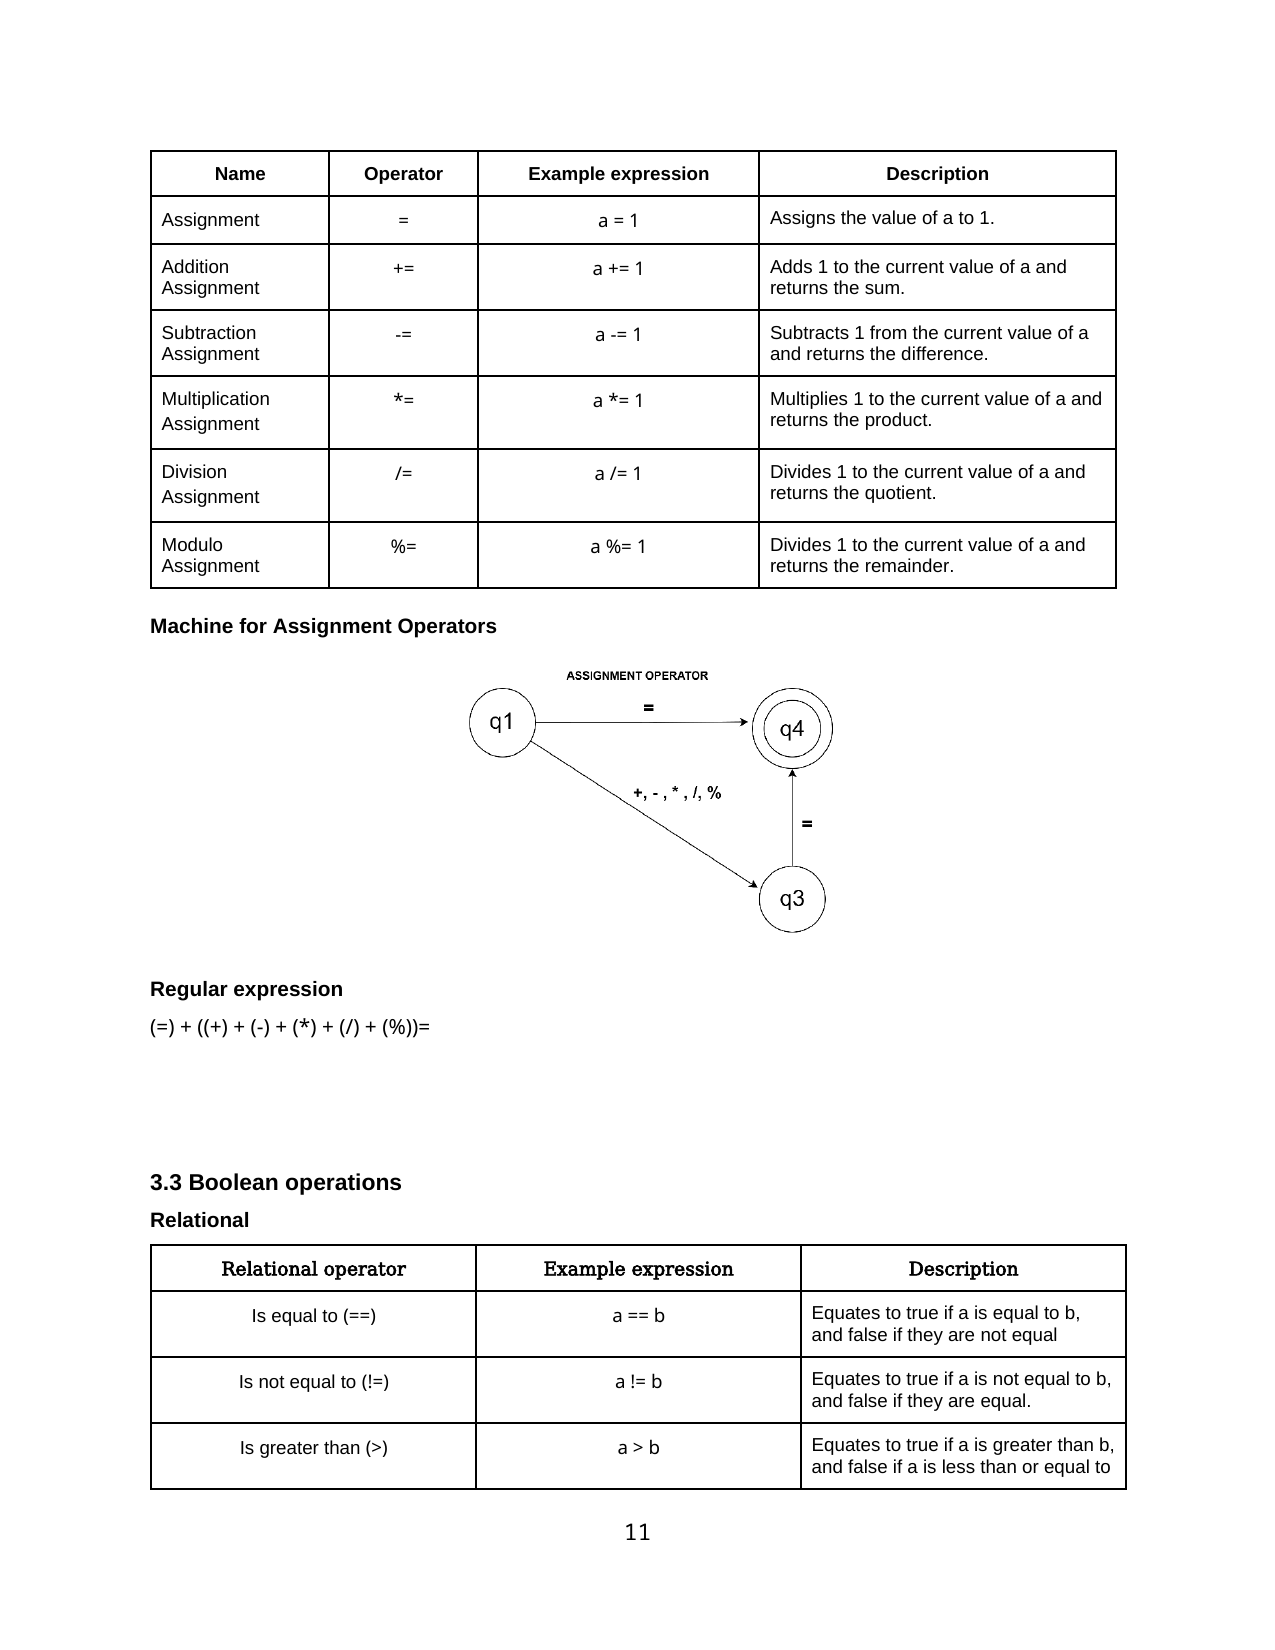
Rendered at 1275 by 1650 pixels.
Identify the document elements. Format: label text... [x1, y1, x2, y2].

table_cell Is equal to (==) [152, 1292, 475, 1356]
table_cell Division Assignment [152, 450, 328, 521]
table_cell Assignment [152, 197, 328, 243]
table_cell a += 1 [479, 245, 758, 309]
table_cell Assigns the value of a to 1. [760, 197, 1115, 243]
table_cell a = 1 [479, 197, 758, 243]
table_cell a /= 1 [479, 450, 758, 521]
text Relational [150, 1208, 1125, 1232]
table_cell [802, 1424, 1125, 1488]
table_header Example expression [479, 152, 758, 194]
table_header Description [760, 152, 1115, 194]
text (=) + ((+) + (-) + (*) + (/) + (%))= [150, 1012, 1125, 1041]
table_cell Addition Assignment [152, 245, 328, 309]
table_cell Subtraction Assignment [152, 311, 328, 375]
table_cell a %= 1 [479, 523, 758, 587]
table_cell Modulo Assignment [152, 523, 328, 587]
table_cell Equates to true if a is equal to b, and false if they are not equal [802, 1292, 1125, 1356]
table_cell -= [330, 311, 477, 375]
table_cell a != b [477, 1358, 800, 1422]
table_cell Multiplication Assignment [152, 377, 328, 448]
picture [433, 650, 842, 963]
table_cell a > b [477, 1424, 800, 1488]
table_cell Divides 1 to the current value of a and returns the quotient. [760, 450, 1115, 521]
table_cell Is not equal to (!=) [152, 1358, 475, 1422]
table_cell /= [330, 450, 477, 521]
table_cell Multiplies 1 to the current value of a and returns the product. [760, 377, 1115, 448]
table_cell Divides 1 to the current value of a and returns the remainder. [760, 523, 1115, 587]
table_cell *= [330, 377, 477, 448]
table_header Example expression [477, 1246, 800, 1290]
table_header Name [152, 152, 328, 194]
table_cell %= [330, 523, 477, 587]
text Machine for Assignment Operators [150, 614, 1125, 638]
table_cell a *= 1 [479, 377, 758, 448]
table_cell Is greater than (>) [152, 1424, 475, 1488]
table_header Relational operator [152, 1246, 475, 1290]
table_cell += [330, 245, 477, 309]
table_cell a == b [477, 1292, 800, 1356]
text Regular expression [150, 977, 1125, 1001]
table_cell = [330, 197, 477, 243]
table_cell a -= 1 [479, 311, 758, 375]
table_cell Adds 1 to the current value of a and returns the sum. [760, 245, 1115, 309]
table_header Description [802, 1246, 1125, 1290]
table_cell Equates to true if a is not equal to b, and false if they are equal. [802, 1358, 1125, 1422]
table_cell Subtracts 1 from the current value of a and returns the difference. [760, 311, 1115, 375]
text 3.3 Boolean operations [150, 1169, 1125, 1195]
table_header Operator [330, 152, 477, 194]
